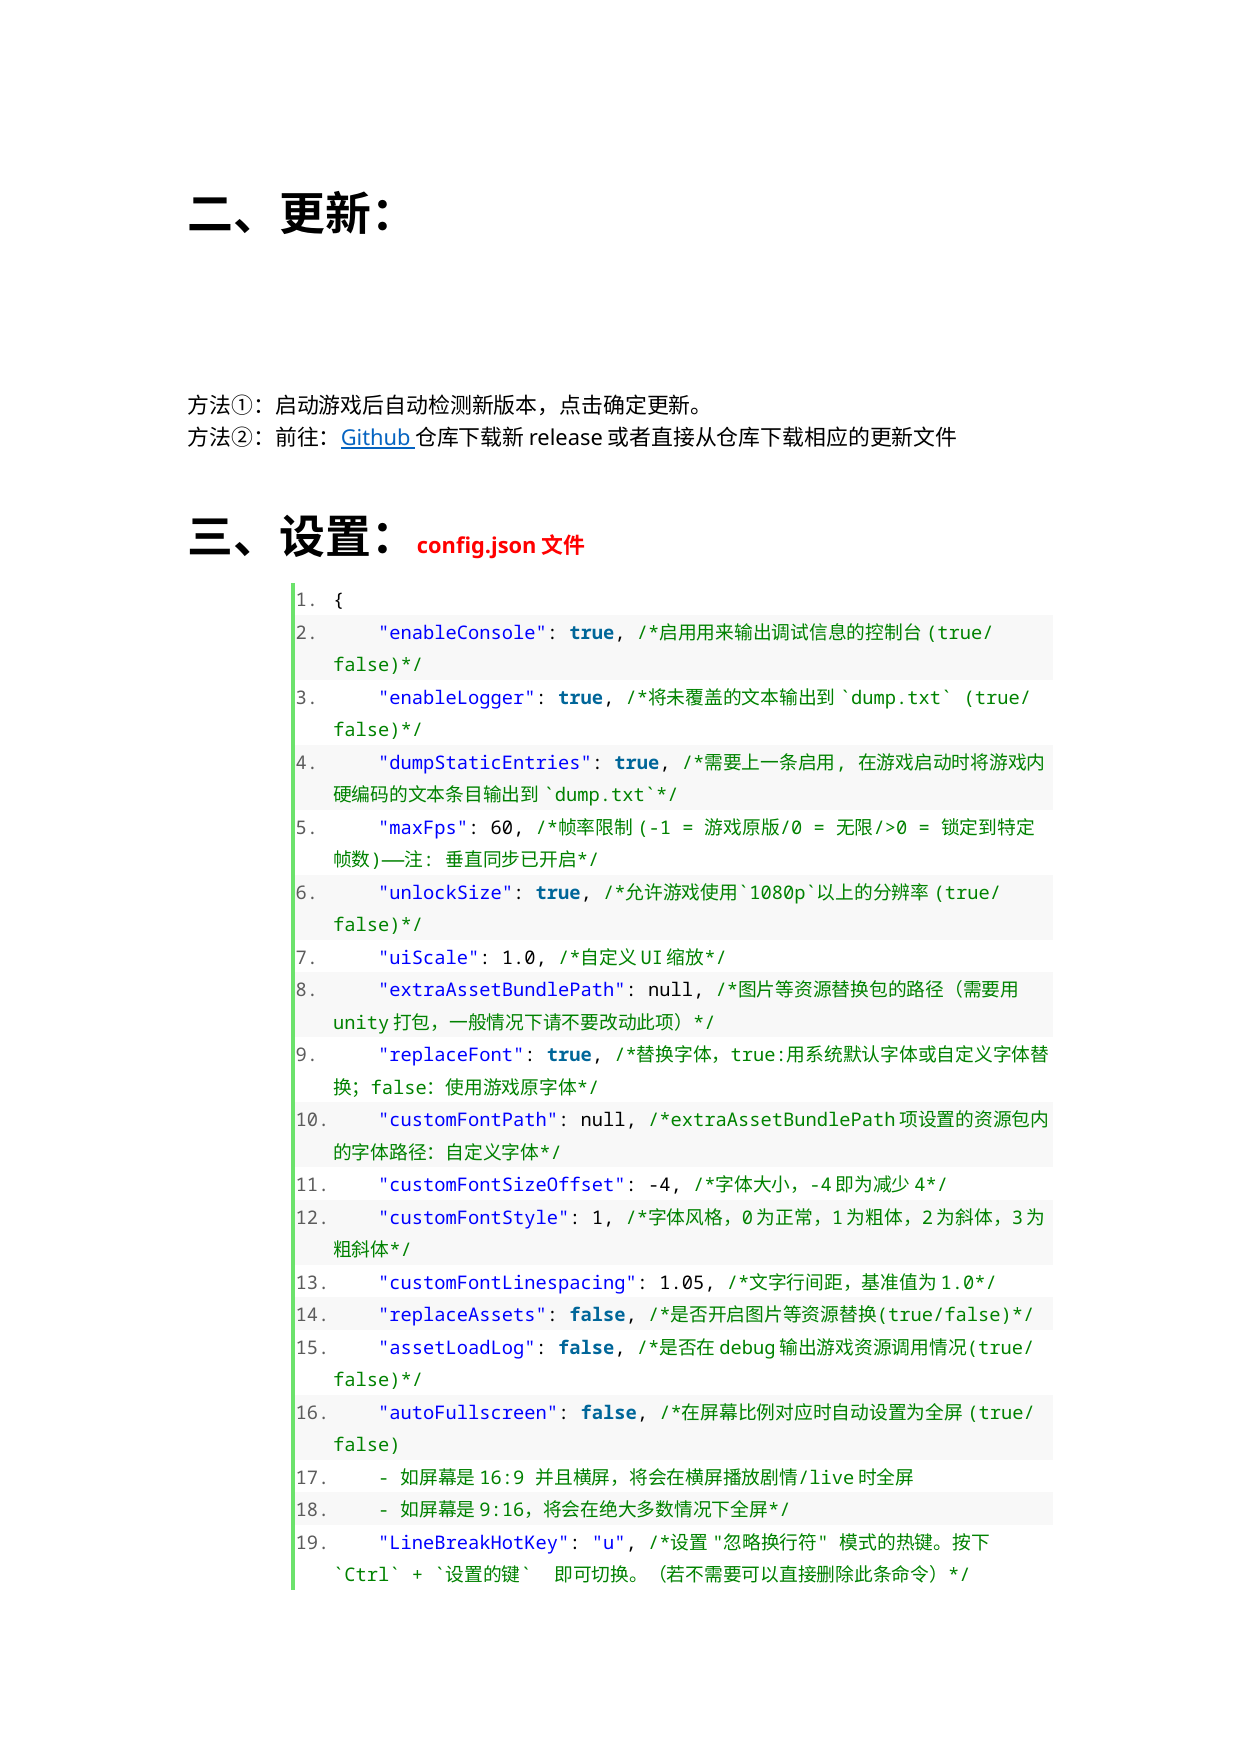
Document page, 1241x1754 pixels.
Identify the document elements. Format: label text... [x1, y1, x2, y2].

list "maxFps": 60, /*帧率限制 (-1 = 游戏原版/0 = 无限/>0 = 锁定到特定帧数)——注: 垂直同步已开启*/ [295, 810, 1053, 875]
list "extraAssetBundlePath": null, /*图片等资源替换包的路径（需要用unity打包，一般情况下请不要改动此项）*/ [295, 972, 1053, 1037]
list - 如屏幕是16:9 并且横屏，将会在横屏播放剧情/live时全屏 [295, 1460, 1053, 1492]
list "enableConsole": true, /*启用用来输出调试信息的控制台 (true/false)*/ [295, 615, 1053, 680]
list "replaceFont": true, /*替换字体，true:用系统默认字体或自定义字体替换；false：使用游戏原字体*/ [295, 1037, 1053, 1102]
list "unlockSize": true, /*允许游戏使用`1080p`以上的分辨率 (true/false)*/ [295, 875, 1053, 940]
list "LineBreakHotKey": "u", /*设置 "忽略换行符" 模式的热键。按下`Ctrl` + `设置的键` 即可切换。（若不需要可以直接删除此条命令）*/ [295, 1525, 1053, 1590]
list "replaceAssets": false, /*是否开启图片等资源替换(true/false)*/ [295, 1297, 1053, 1330]
list "customFontLinespacing": 1.05, /*文字行间距，基准值为1.0*/ [295, 1265, 1053, 1297]
list "customFontPath": null, /*extraAssetBundlePath项设置的资源包内的字体路径：自定义字体*/ [295, 1102, 1053, 1167]
subtitle 二、更新： [187, 162, 1053, 259]
list { [291, 582, 1053, 615]
list "customFontStyle": 1, /*字体风格，0为正常，1为粗体，2为斜体，3为粗斜体*/ [295, 1200, 1053, 1265]
list "enableLogger": true, /*将未覆盖的文本输出到 `dump.txt` (true/false)*/ [295, 680, 1053, 745]
text 方法①：启动游戏后自动检测新版本，点击确定更新。 [187, 387, 1053, 420]
text 三、设置：config.json文件 [187, 485, 1053, 582]
list "dumpStaticEntries": true, /*需要上一条启用, 在游戏启动时将游戏内硬编码的文本条目输出到 `dump.txt`*/ [295, 745, 1053, 810]
list "assetLoadLog": false, /*是否在debug输出游戏资源调用情况(true/false)*/ [295, 1330, 1053, 1395]
list "customFontSizeOffset": -4, /*字体大小，-4即为减少4*/ [295, 1167, 1053, 1200]
list - 如屏幕是9:16，将会在绝大多数情况下全屏*/ [295, 1492, 1053, 1525]
list "uiScale": 1.0, /*自定义UI缩放*/ [295, 940, 1053, 972]
list "autoFullscreen": false, /*在屏幕比例对应时自动设置为全屏 (true/false) [295, 1395, 1053, 1460]
text 方法②：前往：Github仓库下载新release或者直接从仓库下载相应的更新文件 [187, 420, 1053, 452]
